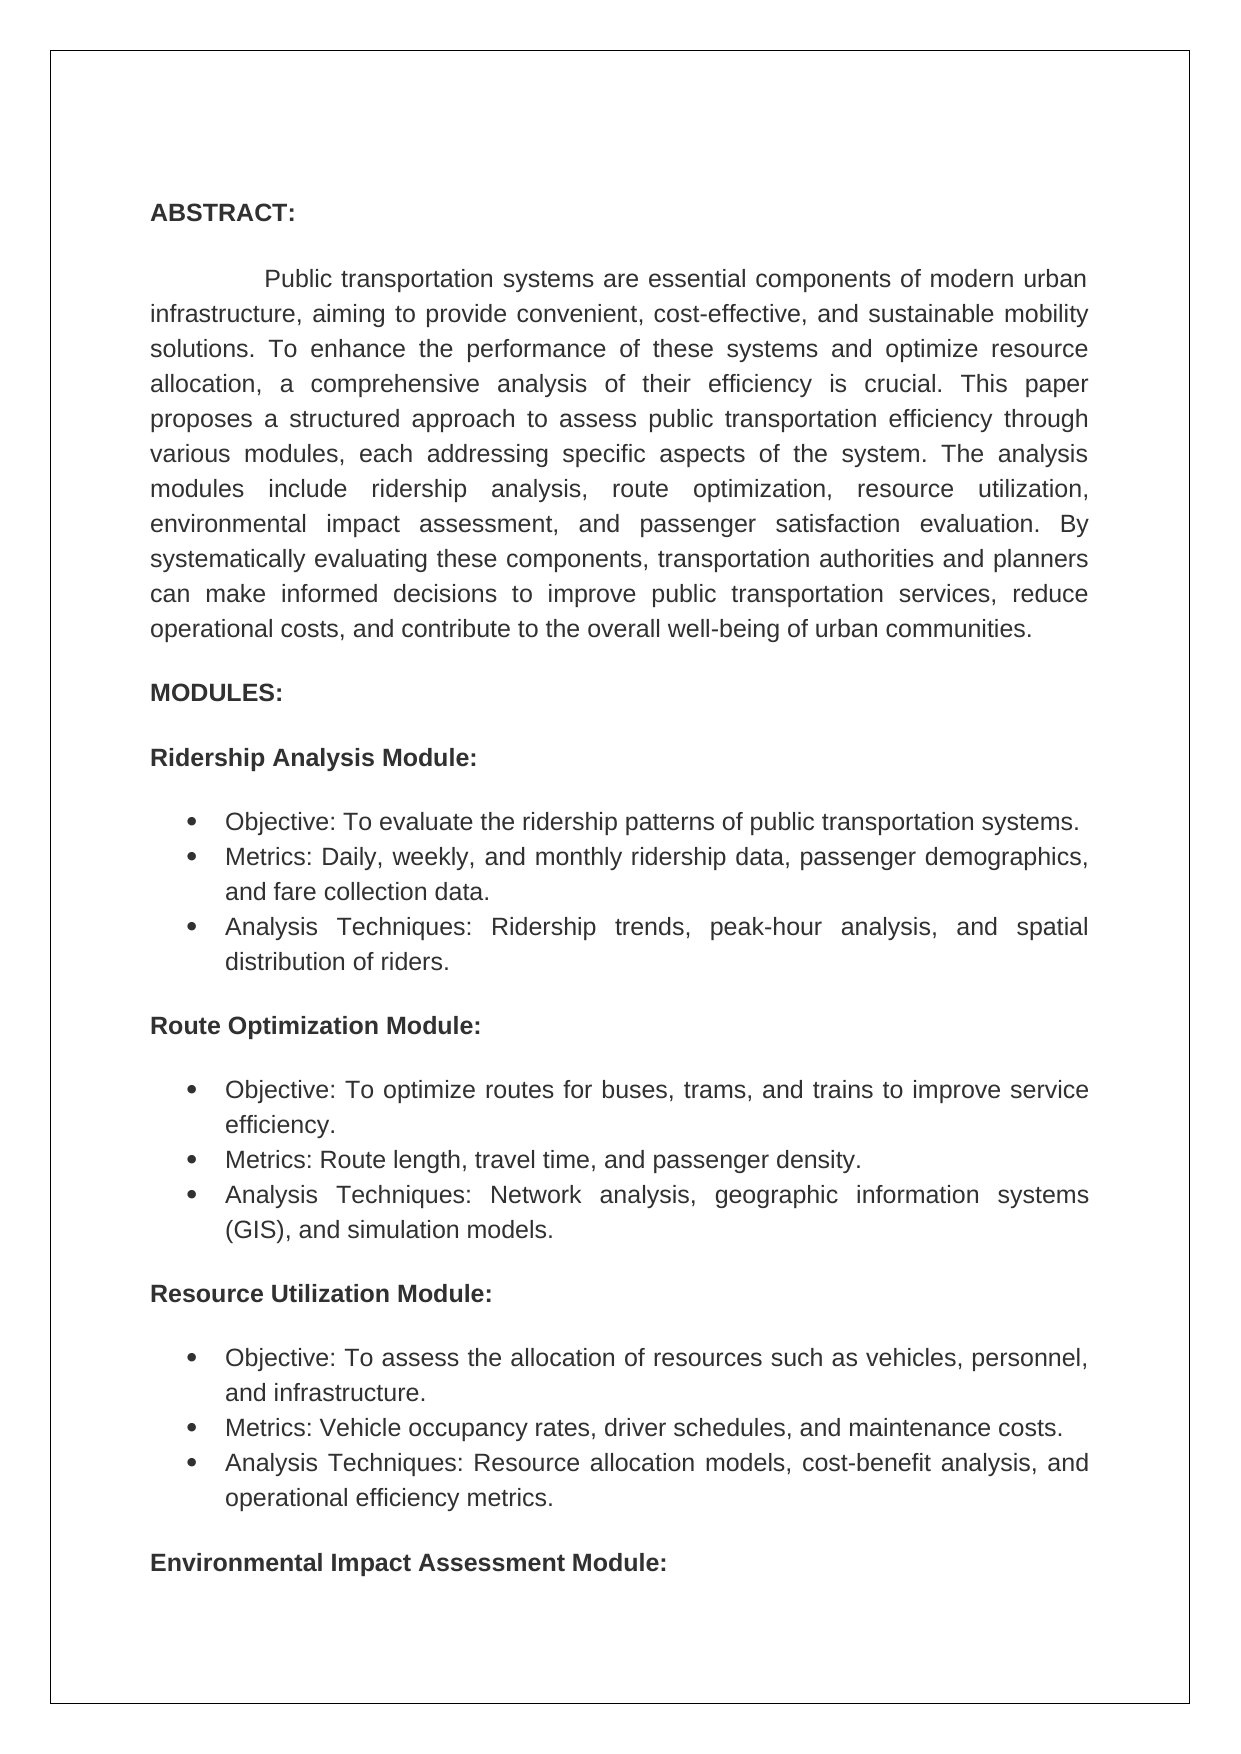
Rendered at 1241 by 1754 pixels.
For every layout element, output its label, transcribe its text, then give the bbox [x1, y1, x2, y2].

list Analysis Techniques: Resource allocation models, cost-benefit analysis, and operational efficiency metrics. [187, 1442, 1090, 1512]
text Route Optimization Module: [150, 1004, 1090, 1039]
list Metrics: Vehicle occupancy rates, driver schedules, and maintenance costs. [187, 1407, 1090, 1442]
list Objective: To evaluate the ridership patterns of public transportation systems. [187, 800, 1090, 835]
list Metrics: Route length, travel time, and passenger density. [187, 1139, 1090, 1174]
list Metrics: Daily, weekly, and monthly ridership data, passenger demographics, and fare collection data. [187, 835, 1090, 905]
list Objective: To optimize routes for buses, trams, and trains to improve service efficiency. [187, 1069, 1090, 1139]
text MODULES: [150, 672, 1090, 707]
text Ridership Analysis Module: [150, 736, 1090, 771]
text Public transportation systems are essential components of modern urban infrastructure, aiming to provide convenient, cost-effective, and sustainable mobility solutions. To enhance the performance of these systems and optimize resource allocation, a comprehensive analysis of their efficiency is crucial. This paper proposes a structured approach to assess public transportation efficiency through various modules, each addressing specific aspects of the system. The analysis modules include ridership analysis, route optimization, resource utilization, environmental impact assessment, and passenger satisfaction evaluation. By systematically evaluating these components, transportation authorities and planners can make informed decisions to improve public transportation services, reduce operational costs, and contribute to the overall well-being of urban communities. [150, 258, 1090, 643]
text Environmental Impact Assessment Module: [150, 1541, 1090, 1576]
list Analysis Techniques: Network analysis, geographic information systems (GIS), and simulation models. [187, 1174, 1090, 1244]
list Objective: To assess the allocation of resources such as vehicles, personnel, and infrastructure. [187, 1337, 1090, 1407]
list Analysis Techniques: Ridership trends, peak-hour analysis, and spatial distribution of riders. [187, 905, 1090, 975]
text Resource Utilization Module: [150, 1273, 1090, 1308]
text ABSTRACT: [150, 198, 1090, 226]
